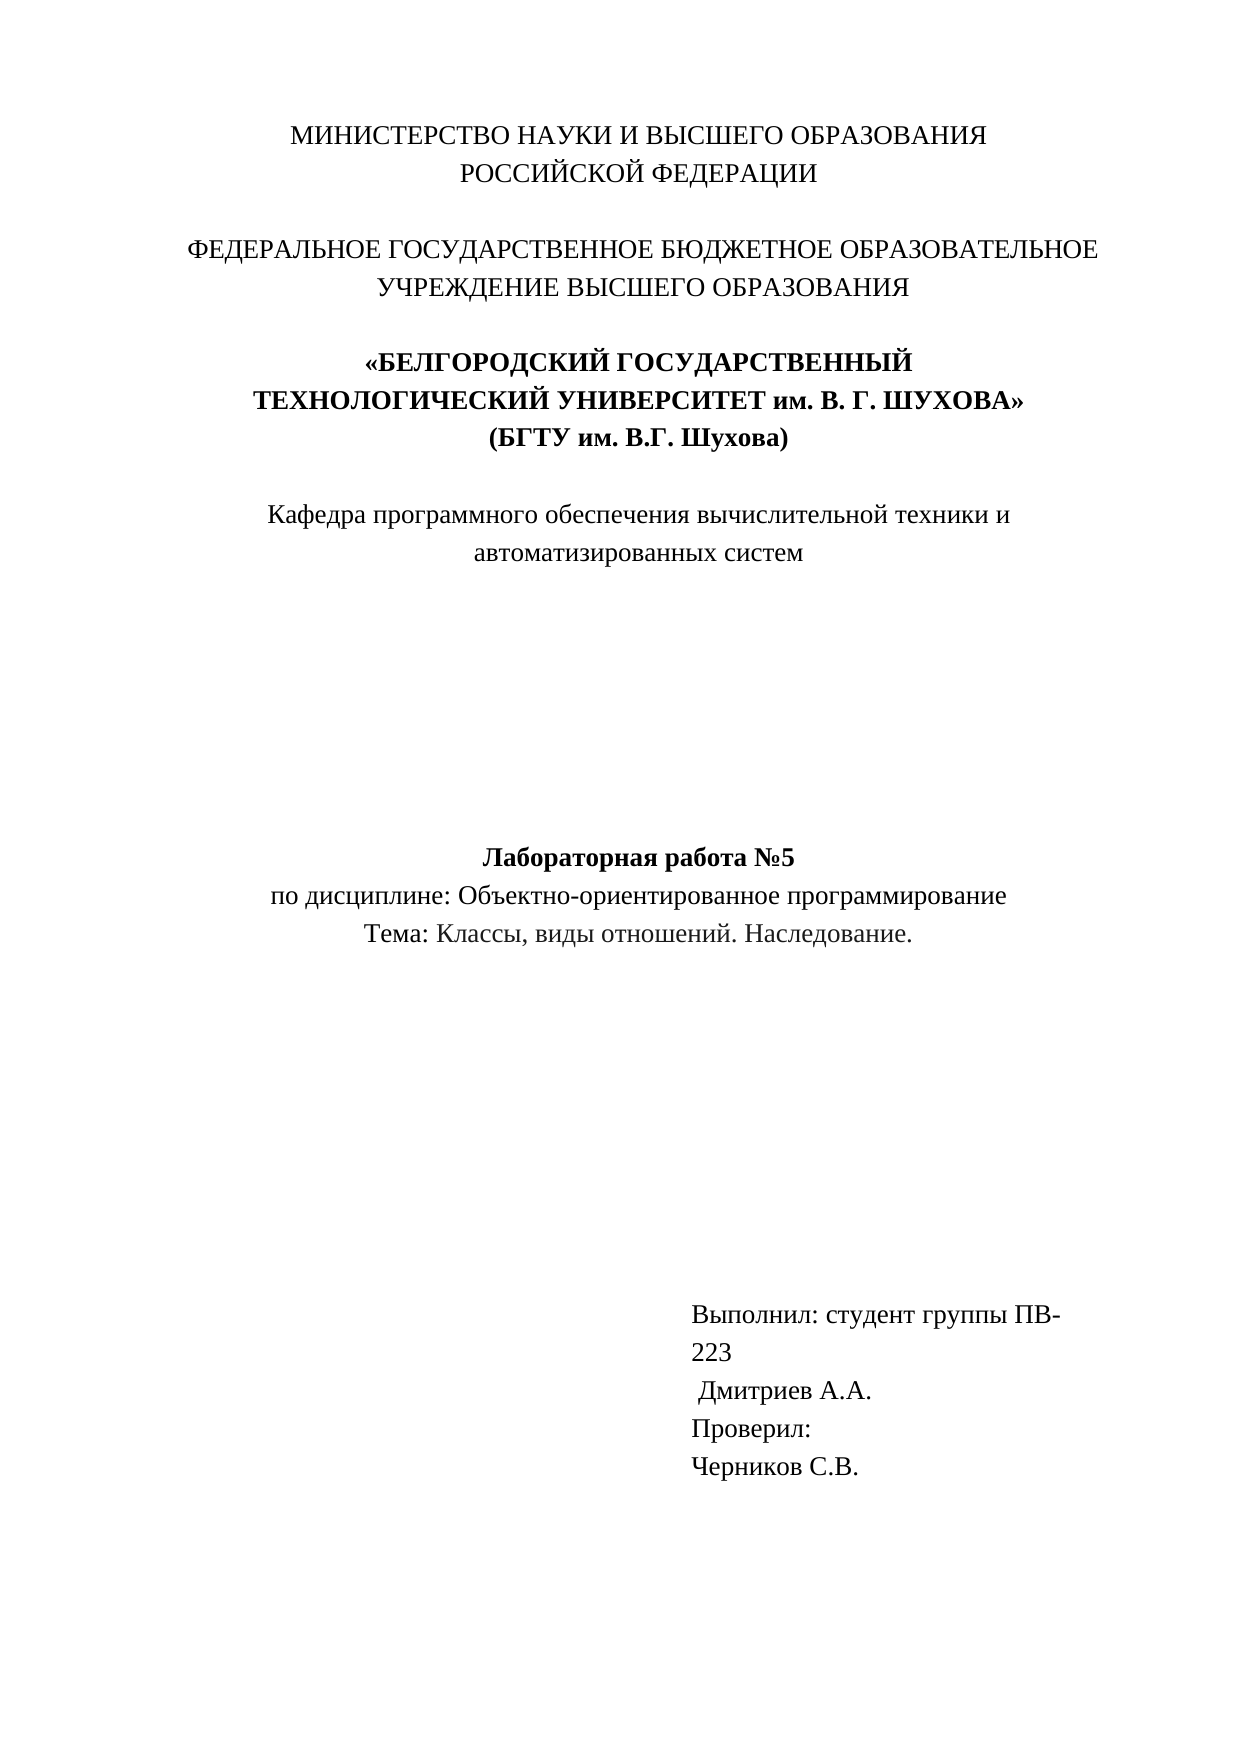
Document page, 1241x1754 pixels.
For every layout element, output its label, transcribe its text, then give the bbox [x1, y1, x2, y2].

text Черников С.В. [691, 1450, 877, 1481]
text «БЕЛГОРОДСКИЙ ГОСУДАРСТВЕННЫЙ ТЕХНОЛОГИЧЕСКИЙ УНИВЕРСИТЕТ им. В. Г. ШУХОВА» [230, 346, 1047, 416]
text Выполнил: студент группы ПВ-223 [691, 1298, 1098, 1367]
text Лабораторная работа №5 [242, 841, 1036, 872]
text Кафедра программного обеспечения вычислительной техники и автоматизированных систем [242, 498, 1035, 567]
text Дмитриев А.А. [691, 1374, 1098, 1405]
text ФЕДЕРАЛЬНОЕ ГОСУДАРСТВЕННОЕ БЮДЖЕТНОЕ ОБРАЗОВАТЕЛЬНОЕ УЧРЕЖДЕНИЕ ВЫСШЕГО ОБРАЗОВАНИЯ [167, 233, 1119, 302]
text по дисциплине: Объектно-ориентированное программирование Тема: Классы, виды отношений. Наследование. [242, 879, 1035, 948]
text МИНИСТЕРСТВО НАУКИ И ВЫСШЕГО ОБРАЗОВАНИЯ РОССИЙСКОЙ ФЕДЕРАЦИИ [242, 119, 1035, 188]
text (БГТУ им. В.Г. Шухова) [242, 422, 1035, 453]
text Проверил: [691, 1412, 1098, 1443]
